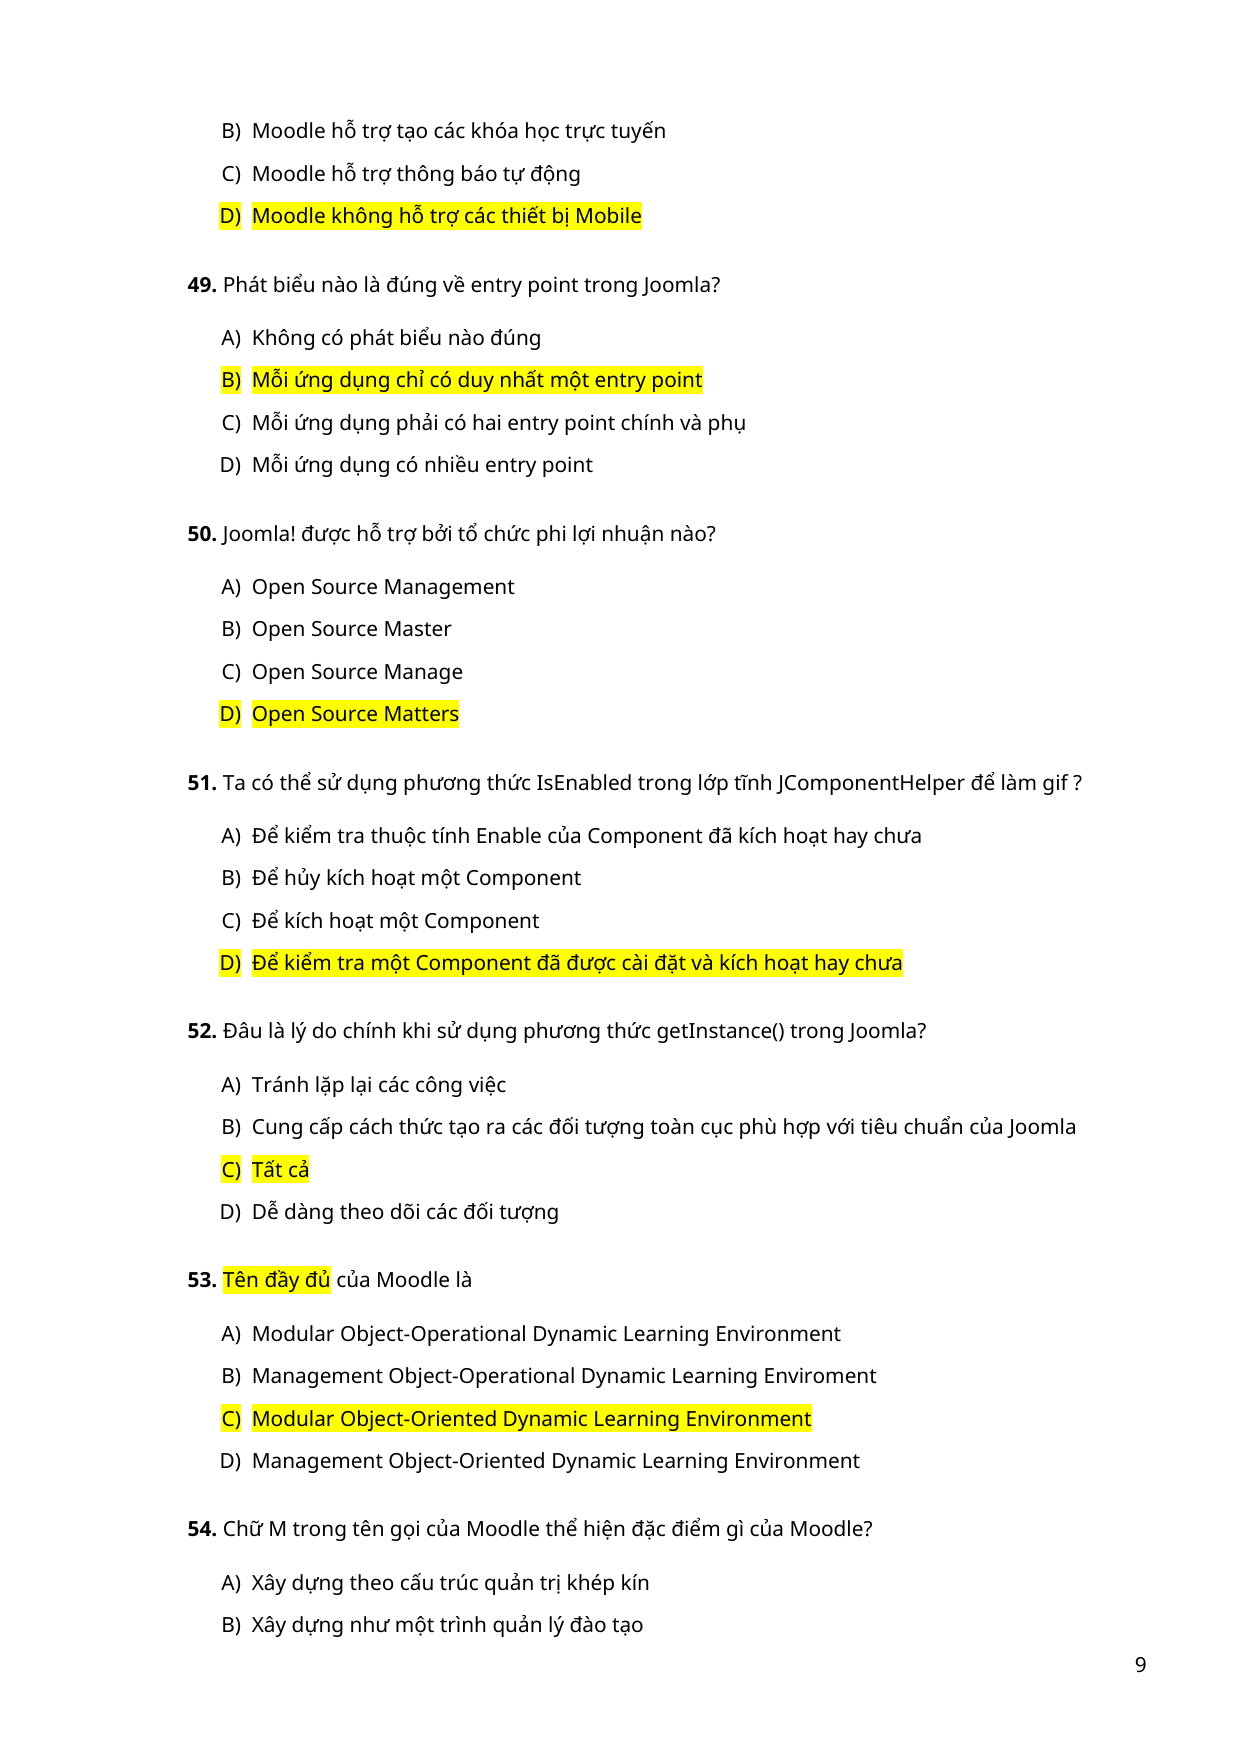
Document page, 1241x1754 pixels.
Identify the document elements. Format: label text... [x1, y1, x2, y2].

text 53. Tên đầy đủ của Moodle là [331, 1266, 1146, 1294]
table_cell Mỗi ứng dụng phải có hai entry point chính và phụ [250, 396, 1146, 438]
table_cell C) [188, 147, 250, 189]
table_cell Cung cấp cách thức tạo ra các đối tượng toàn cục phù hợp với tiêu chuẩn của Joomla [250, 1100, 1146, 1142]
table_cell Moodle hỗ trợ tạo các khóa học trực tuyến [250, 104, 1146, 147]
table_cell C) [188, 894, 250, 936]
table_cell Management Object-Operational Dynamic Learning Enviroment [250, 1349, 1146, 1391]
table_header A) [188, 1058, 250, 1100]
table_cell D) [188, 189, 250, 232]
table_header Không có phát biểu nào đúng [250, 311, 1146, 353]
table_header A) [188, 809, 250, 851]
table_cell Mỗi ứng dụng chỉ có duy nhất một entry point [250, 353, 1146, 396]
text 54. Chữ M trong tên gọi của Moodle thể hiện đặc điểm gì của Moodle? [187, 1514, 1146, 1543]
table_header Xây dựng theo cấu trúc quản trị khép kín [250, 1555, 1146, 1598]
table_cell D) [188, 687, 250, 729]
text 52. Đâu là lý do chính khi sử dụng phương thức getInstance() trong Joomla? [187, 1017, 1146, 1045]
table_cell C) [188, 1143, 250, 1185]
table_cell Management Object-Oriented Dynamic Learning Environment [250, 1434, 1146, 1476]
table_cell B) [188, 1100, 250, 1142]
table_cell B) [188, 602, 250, 644]
table_cell B) [188, 353, 250, 396]
table_cell B) [188, 1598, 250, 1640]
table_cell C) [188, 396, 250, 438]
table_cell Mỗi ứng dụng có nhiều entry point [250, 438, 1146, 481]
table_cell Open Source Manage [250, 645, 1146, 687]
table_cell C) [188, 645, 250, 687]
table_cell Tất cả [250, 1143, 1146, 1185]
table_cell Xây dựng như một trình quản lý đào tạo [250, 1598, 1146, 1640]
table_cell B) [188, 104, 250, 147]
table_header A) [188, 311, 250, 353]
table_cell C) [188, 1391, 250, 1434]
text 51. Ta có thể sử dụng phương thức IsEnabled trong lớp tĩnh JComponentHelper để làm gif ? [187, 768, 1146, 796]
table_cell D) [188, 438, 250, 481]
text 49. Phát biểu nào là đúng về entry point trong Joomla? [187, 270, 1146, 298]
table_cell Dễ dàng theo dõi các đối tượng [250, 1185, 1146, 1227]
table_header Tránh lặp lại các công việc [250, 1058, 1146, 1100]
table_cell B) [188, 1349, 250, 1391]
table_header Modular Object-Operational Dynamic Learning Environment [250, 1306, 1146, 1349]
table_cell Moodle không hỗ trợ các thiết bị Mobile [250, 189, 1146, 232]
text 50. Joomla! được hỗ trợ bởi tổ chức phi lợi nhuận nào? [187, 519, 1146, 547]
table_header A) [188, 560, 250, 602]
table_cell D) [188, 1434, 250, 1476]
table_cell Để kiểm tra một Component đã được cài đặt và kích hoạt hay chưa [250, 936, 1146, 978]
table_header A) [188, 1306, 250, 1349]
table_header Để kiểm tra thuộc tính Enable của Component đã kích hoạt hay chưa [250, 809, 1146, 851]
table_header Open Source Management [250, 560, 1146, 602]
table_cell Open Source Master [250, 602, 1146, 644]
table_cell Moodle hỗ trợ thông báo tự động [250, 147, 1146, 189]
table_cell Modular Object-Oriented Dynamic Learning Environment [250, 1391, 1146, 1434]
table_cell D) [188, 936, 250, 978]
table_cell Để kích hoạt một Component [250, 894, 1146, 936]
table_cell D) [188, 1185, 250, 1227]
table_cell Open Source Matters [250, 687, 1146, 729]
table_cell B) [188, 851, 250, 893]
table_cell Để hủy kích hoạt một Component [250, 851, 1146, 893]
table_header A) [188, 1555, 250, 1598]
